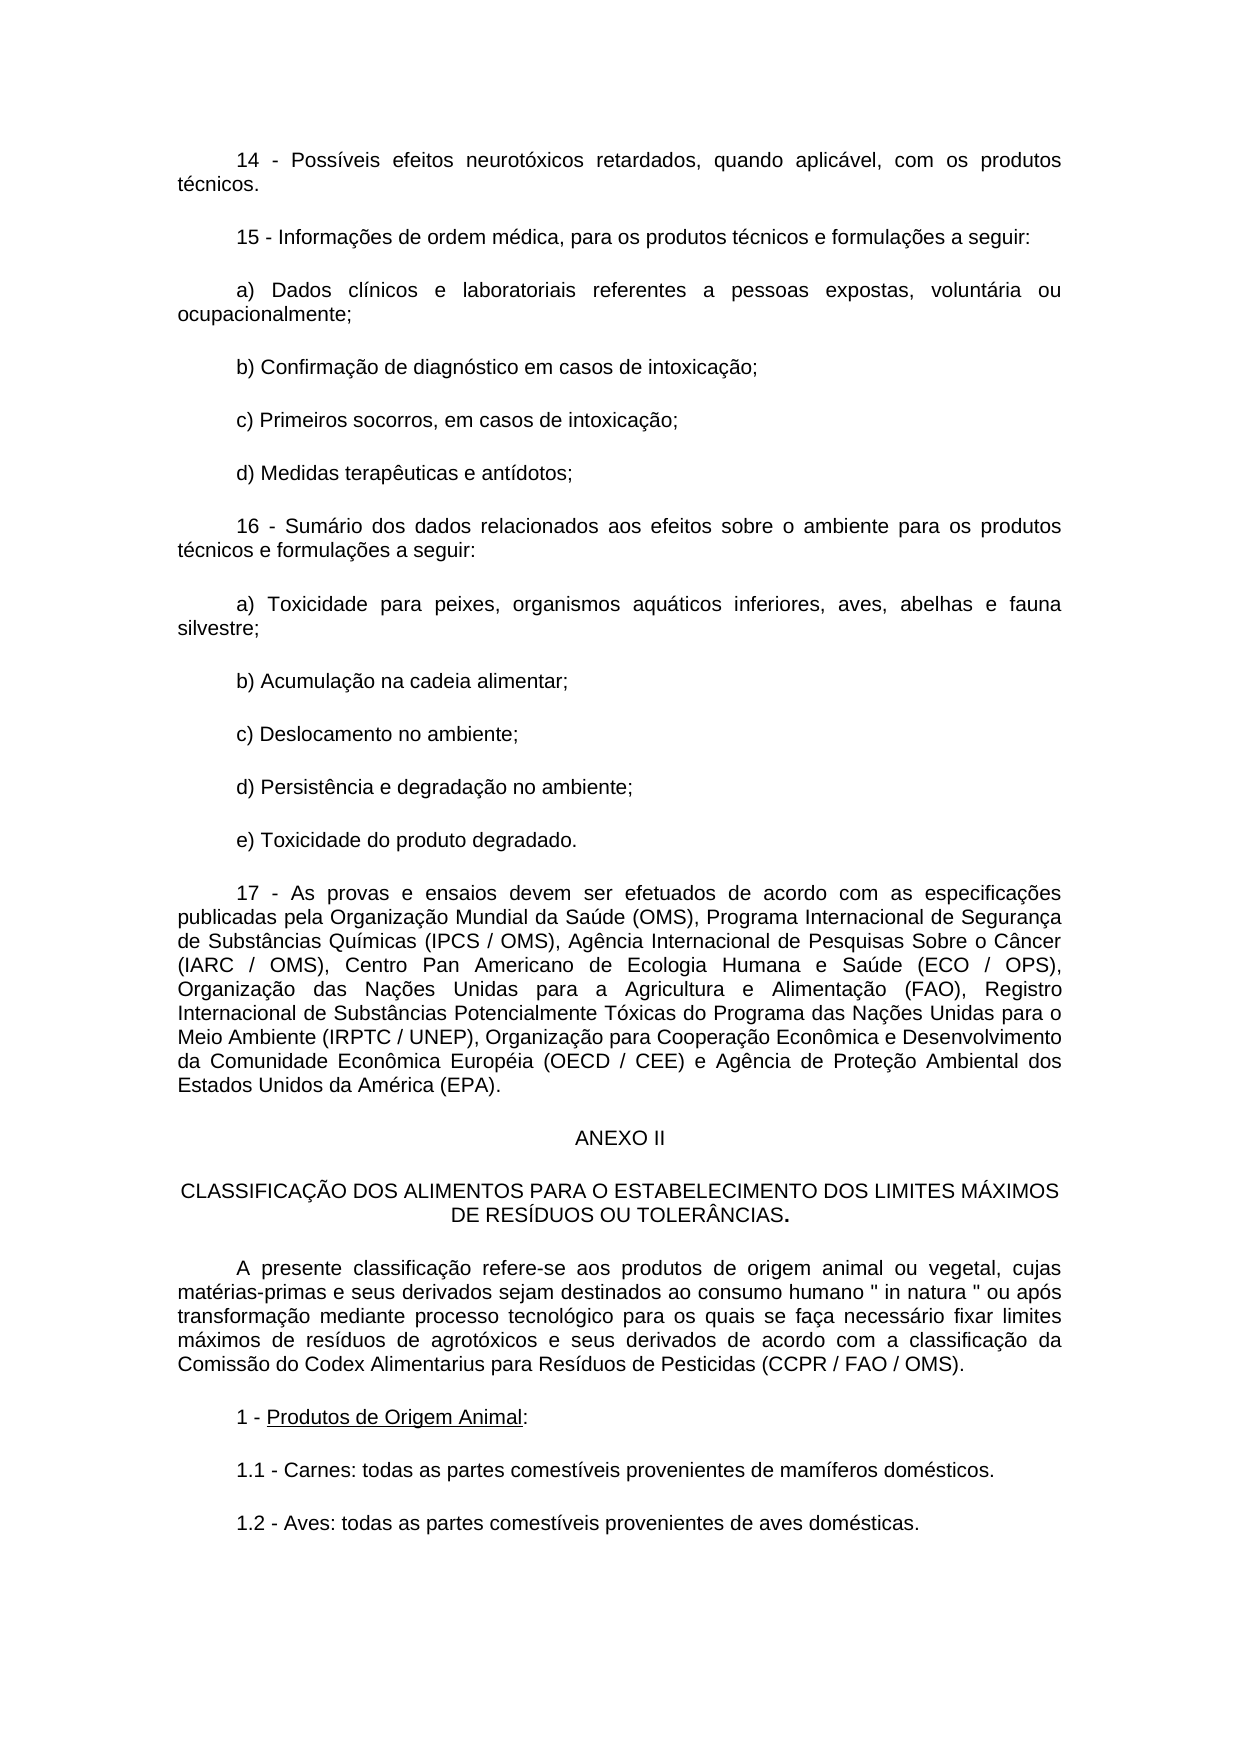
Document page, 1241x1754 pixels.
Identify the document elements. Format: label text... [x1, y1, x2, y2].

text d) Medidas terapêuticas e antídotos; [177, 461, 1063, 485]
text 15 - Informações de ordem médica, para os produtos técnicos e formulações a seguir: [177, 225, 1063, 249]
text 1.2 - Aves: todas as partes comestíveis provenientes de aves domésticas. [177, 1511, 1063, 1535]
text 14 - Possíveis efeitos neurotóxicos retardados, quando aplicável, com os produtos técnicos. [177, 148, 1063, 196]
text ANEXO II [177, 1126, 1063, 1150]
text a) Toxicidade para peixes, organismos aquáticos inferiores, aves, abelhas e fauna silvestre; [177, 591, 1063, 639]
text 16 - Sumário dos dados relacionados aos efeitos sobre o ambiente para os produtos técnicos e formulações a seguir: [177, 514, 1063, 562]
text CLASSIFICAÇÃO DOS ALIMENTOS PARA O ESTABELECIMENTO DOS LIMITES MÁXIMOS DE RESÍDUOS OU TOLERÂNCIAS. [177, 1179, 1063, 1227]
text 1.1 - Carnes: todas as partes comestíveis provenientes de mamíferos domésticos. [177, 1458, 1063, 1482]
text b) Acumulação na cadeia alimentar; [177, 668, 1063, 692]
text 17 - As provas e ensaios devem ser efetuados de acordo com as especificações publicadas pela Organização Mundial da Saúde (OMS), Programa Internacional de Segurança de Substâncias Químicas (IPCS / OMS), Agência Internacional de Pesquisas Sobre o Câncer (IARC / OMS), Centro Pan Americano de Ecologia Humana e Saúde (ECO / OPS), Organização das Nações Unidas para a Agricultura e Alimentação (FAO), Registro Internacional de Substâncias Potencialmente Tóxicas do Programa das Nações Unidas para o Meio Ambiente (IRPTC / UNEP), Organização para Cooperação Econômica e Desenvolvimento da Comunidade Econômica Européia (OECD / CEE) e Agência de Proteção Ambiental dos Estados Unidos da América (EPA). [177, 881, 1063, 1097]
text a) Dados clínicos e laboratoriais referentes a pessoas expostas, voluntária ou ocupacionalmente; [177, 278, 1063, 326]
text d) Persistência e degradação no ambiente; [177, 775, 1063, 799]
text A presente classificação refere-se aos produtos de origem animal ou vegetal, cujas matérias-primas e seus derivados sejam destinados ao consumo humano " in natura " ou após transformação mediante processo tecnológico para os quais se faça necessário fixar limites máximos de resíduos de agrotóxicos e seus derivados de acordo com a classificação da Comissão do Codex Alimentarius para Resíduos de Pesticidas (CCPR / FAO / OMS). [177, 1256, 1063, 1376]
text 1 - Produtos de Origem Animal: [177, 1405, 1063, 1429]
text c) Primeiros socorros, em casos de intoxicação; [177, 408, 1063, 432]
text e) Toxicidade do produto degradado. [177, 828, 1063, 852]
text b) Confirmação de diagnóstico em casos de intoxicação; [177, 355, 1063, 379]
text c) Deslocamento no ambiente; [177, 722, 1063, 746]
